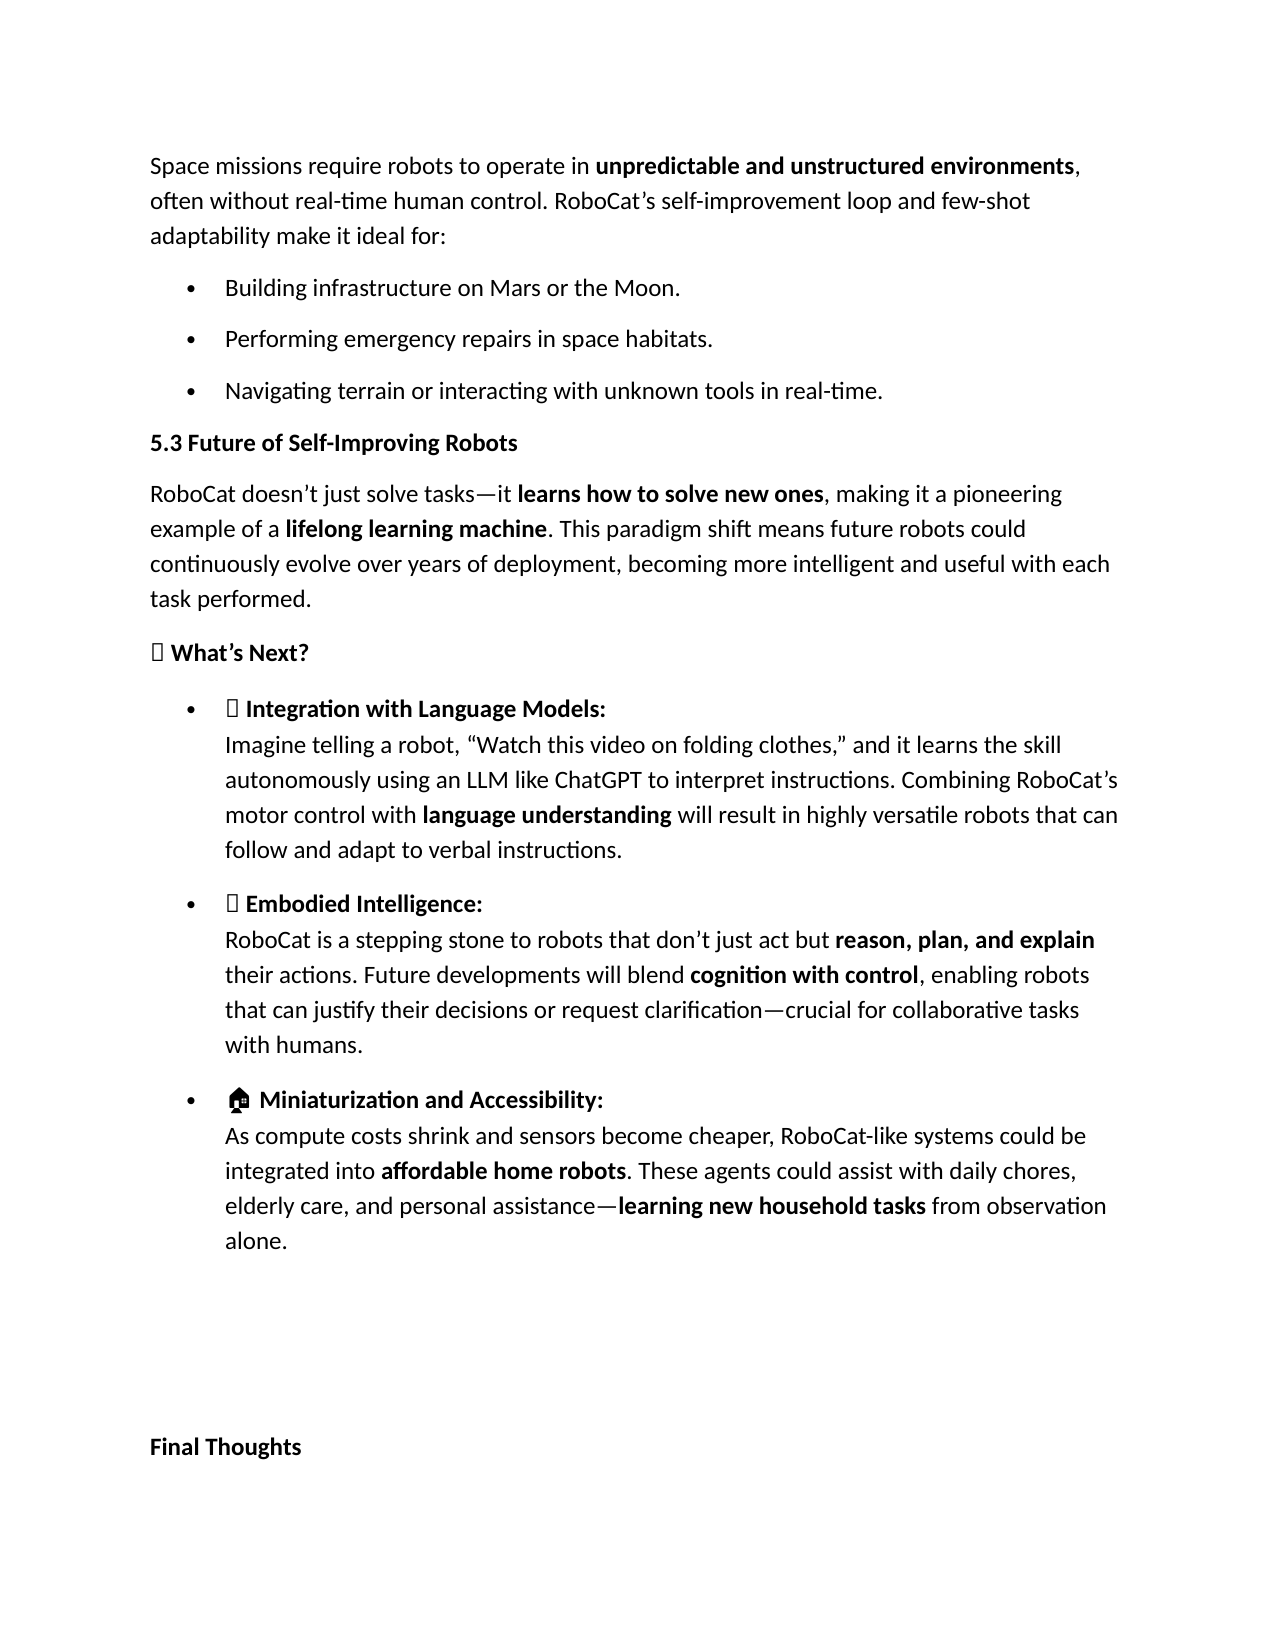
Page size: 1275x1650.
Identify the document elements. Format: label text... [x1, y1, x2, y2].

list Building infrastructure on Mars or the Moon. [187, 272, 1125, 302]
text Space missions require robots to operate in unpredictable and unstructured environments, often without real-time human control. RoboCat’s self-improvement loop and few-shot adaptability make it ideal for: [150, 150, 1125, 251]
text 🔮 What’s Next? [150, 635, 1125, 669]
list 🔗 Integration with Language Models: Imagine telling a robot, “Watch this video on folding clothes,” and it learns the skill autonomously using an LLM like ChatGPT to interpret instructions. Combining RoboCat’s motor control with language understanding will result in highly versatile robots that can follow and adapt to verbal instructions. [187, 691, 1125, 865]
list Performing emergency repairs in space habitats. [187, 323, 1125, 354]
list 🧠 Embodied Intelligence: RoboCat is a stepping stone to robots that don’t just act but reason, plan, and explain their actions. Future developments will blend cognition with control, enabling robots that can justify their decisions or request clarification—crucial for collaborative tasks with humans. [187, 886, 1125, 1060]
list Navigating terrain or interacting with unknown tools in real-time. [187, 375, 1125, 406]
text RoboCat doesn’t just solve tasks—it learns how to solve new ones, making it a pioneering example of a lifelong learning machine. This paradigm shift means future robots could continuously evolve over years of deployment, becoming more intelligent and useful with each task performed. [150, 478, 1125, 614]
text Final Thoughts [150, 1431, 1125, 1462]
list 🏠 Miniaturization and Accessibility: As compute costs shrink and sensors become cheaper, RoboCat-like systems could be integrated into affordable home robots. These agents could assist with daily chores, elderly care, and personal assistance—learning new household tasks from observation alone. [187, 1081, 1125, 1255]
text 5.3 Future of Self-Improving Robots [150, 427, 1125, 457]
